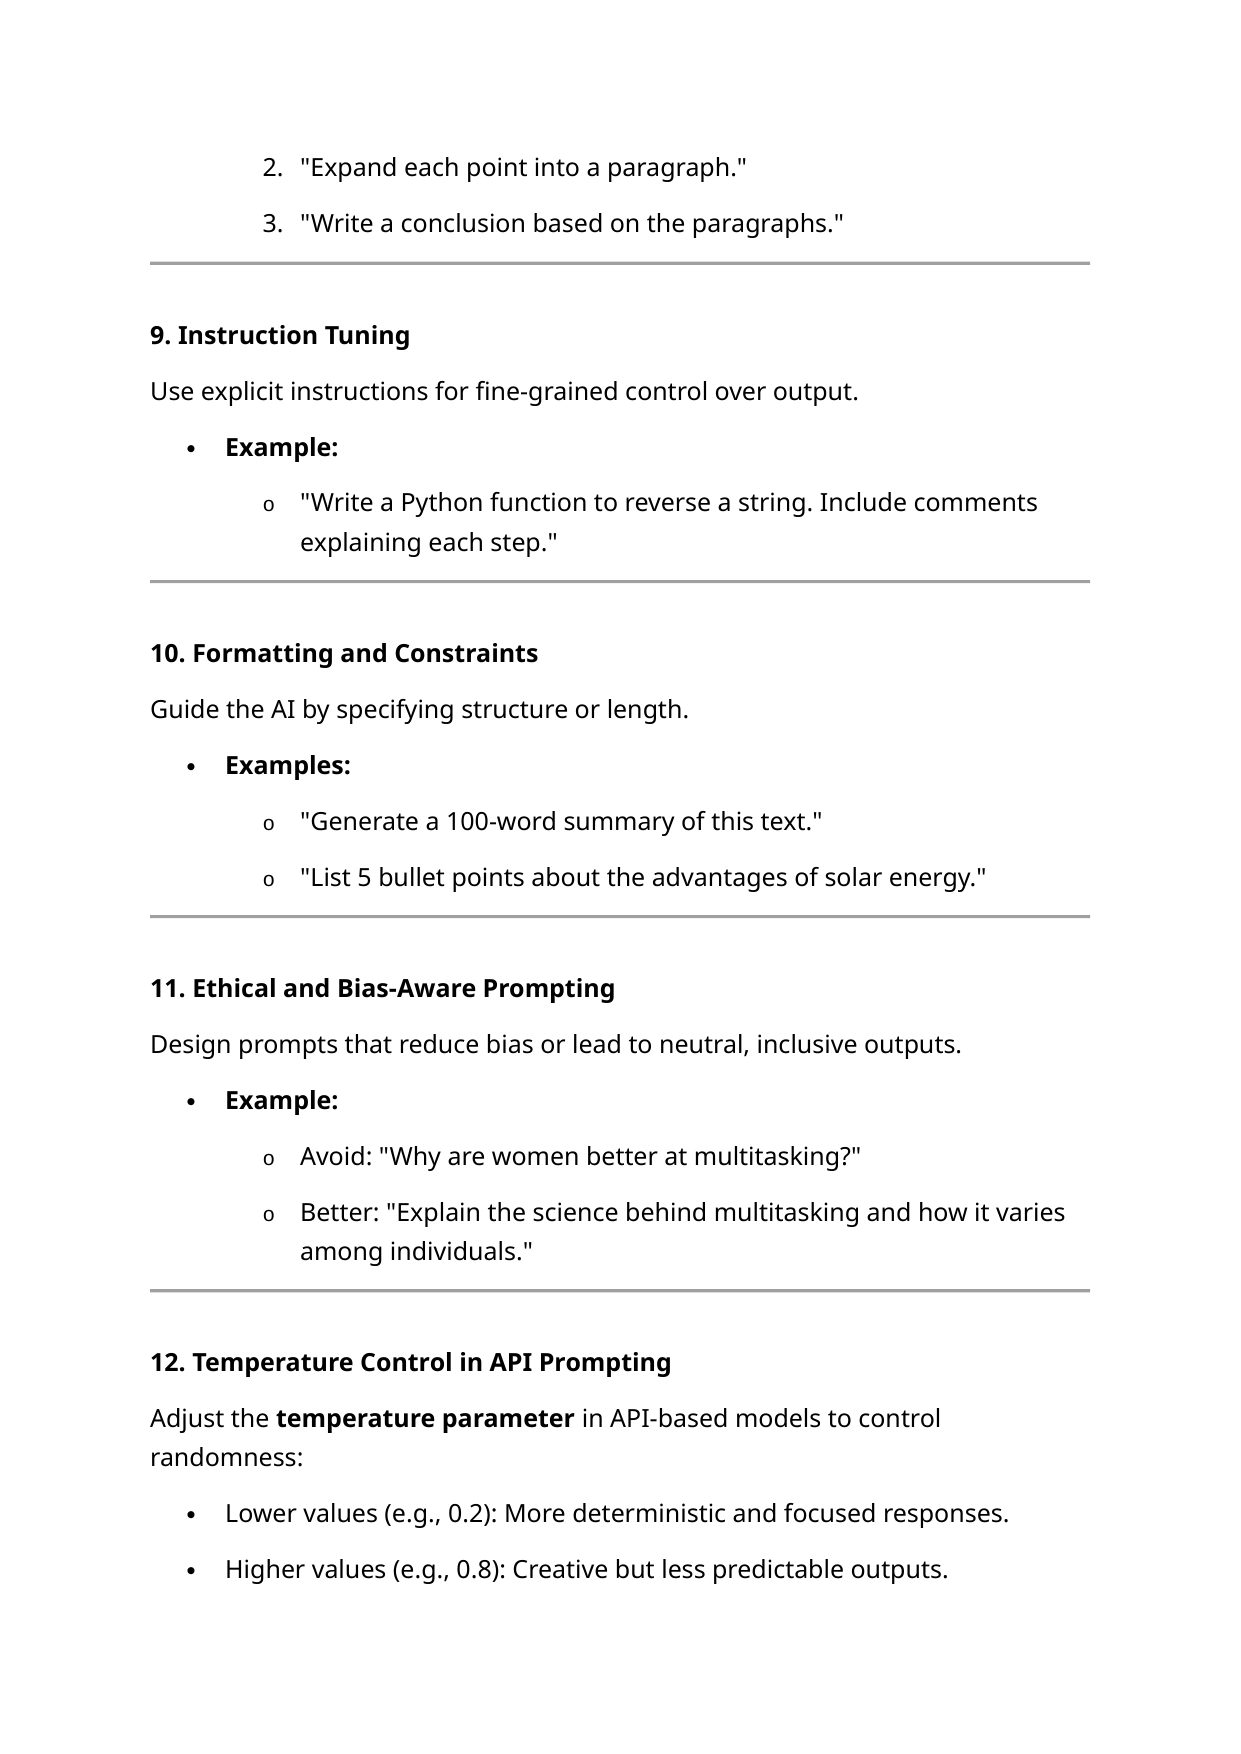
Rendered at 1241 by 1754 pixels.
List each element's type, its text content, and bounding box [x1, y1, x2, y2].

text Guide the AI by specifying structure or length. [150, 692, 1090, 726]
text 9. Instruction Tuning [150, 317, 1090, 352]
text 11. Ethical and Bias-Aware Prompting [150, 971, 1090, 1005]
list "Expand each point into a paragraph." [262, 150, 1090, 184]
list Lower values (e.g., 0.2): More deterministic and focused responses. [187, 1496, 1090, 1530]
list "Write a Python function to reverse a string. Include comments explaining each step." [262, 485, 1090, 558]
list Examples: [187, 747, 1090, 782]
list Avoid: "Why are women better at multitasking?" [262, 1138, 1090, 1172]
text Adjust the temperature parameter in API-based models to control randomness: [150, 1401, 1090, 1474]
list Example: [187, 429, 1090, 463]
text Design prompts that reduce bias or lead to neutral, inclusive outputs. [150, 1027, 1090, 1061]
list "Write a conclusion based on the paragraphs." [262, 206, 1090, 240]
text Use explicit instructions for fine-grained control over output. [150, 373, 1090, 407]
list Better: "Explain the science behind multitasking and how it varies among individuals." [262, 1194, 1090, 1267]
text 12. Temperature Control in API Prompting [150, 1345, 1090, 1379]
text 10. Formatting and Constraints [150, 636, 1090, 670]
list "List 5 bullet points about the advantages of solar energy." [262, 859, 1090, 893]
list Example: [187, 1082, 1090, 1117]
list Higher values (e.g., 0.8): Creative but less predictable outputs. [187, 1552, 1090, 1586]
list "Generate a 100-word summary of this text." [262, 803, 1090, 837]
